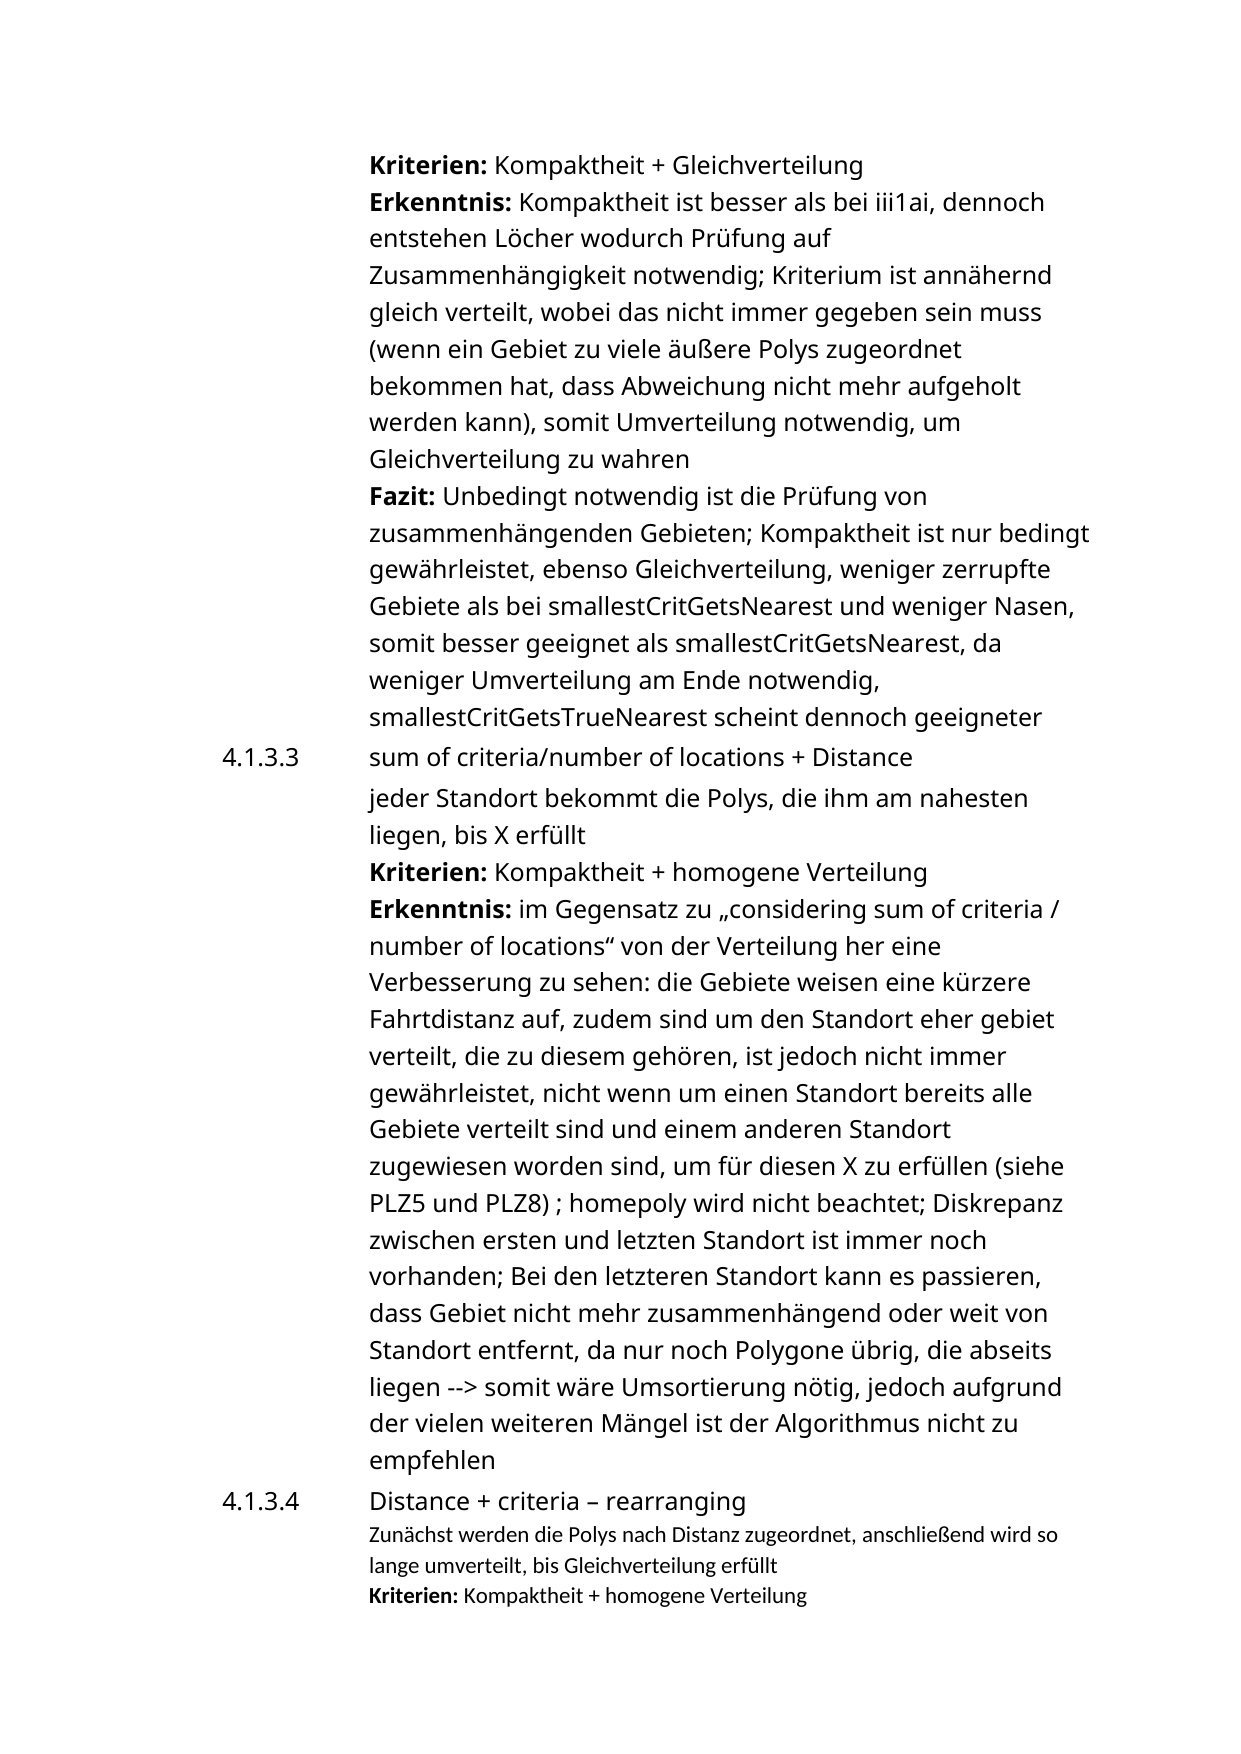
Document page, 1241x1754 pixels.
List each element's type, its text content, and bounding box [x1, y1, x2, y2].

subtitle Kriterien: Kompaktheit + Gleichverteilung Erkenntnis: Kompaktheit ist besser als bei iii1ai, dennoch entstehen Löcher wodurch Prüfung auf Zusammenhängigkeit notwendig; Kriterium ist annähernd gleich verteilt, wobei das nicht immer gegeben sein muss (wenn ein Gebiet zu viele äußere Polys zugeordnet bekommen hat, dass Abweichung nicht mehr aufgeholt werden kann), somit Umverteilung notwendig, um Gleichverteilung zu wahren Fazit: Unbedingt notwendig ist die Prüfung von zusammenhängenden Gebieten; Kompaktheit ist nur bedingt gewährleistet, ebenso Gleichverteilung, weniger zerrupfte Gebiete als bei smallestCritGetsNearest und weniger Nasen, somit besser geeignet als smallestCritGetsNearest, da weniger Umverteilung am Ende notwendig, smallestCritGetsTrueNearest scheint dennoch geeigneter [369, 148, 1093, 733]
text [369, 1521, 1093, 1609]
subtitle sum of criteria/number of locations + Distance [222, 740, 1093, 774]
subtitle jeder Standort bekommt die Polys, die ihm am nahesten liegen, bis X erfüllt Kriterien: Kompaktheit + homogene Verteilung Erkenntnis: im Gegensatz zu „considering sum of criteria / number of locations“ von der Verteilung her eine Verbesserung zu sehen: die Gebiete weisen eine kürzere Fahrtdistanz auf, zudem sind um den Standort eher gebiet verteilt, die zu diesem gehören, ist jedoch nicht immer gewährleistet, nicht wenn um einen Standort bereits alle Gebiete verteilt sind und einem anderen Standort zugewiesen worden sind, um für diesen X zu erfüllen (siehe PLZ5 und PLZ8) ; homepoly wird nicht beachtet; Diskrepanz zwischen ersten und letzten Standort ist immer noch vorhanden; Bei den letzteren Standort kann es passieren, dass Gebiet nicht mehr zusammenhängend oder weit von Standort entfernt, da nur noch Polygone übrig, die abseits liegen --> somit wäre Umsortierung nötig, jedoch aufgrund der vielen weiteren Mängel ist der Algorithmus nicht zu empfehlen [369, 781, 1093, 1477]
subtitle Distance + criteria – rearranging [222, 1484, 1093, 1518]
